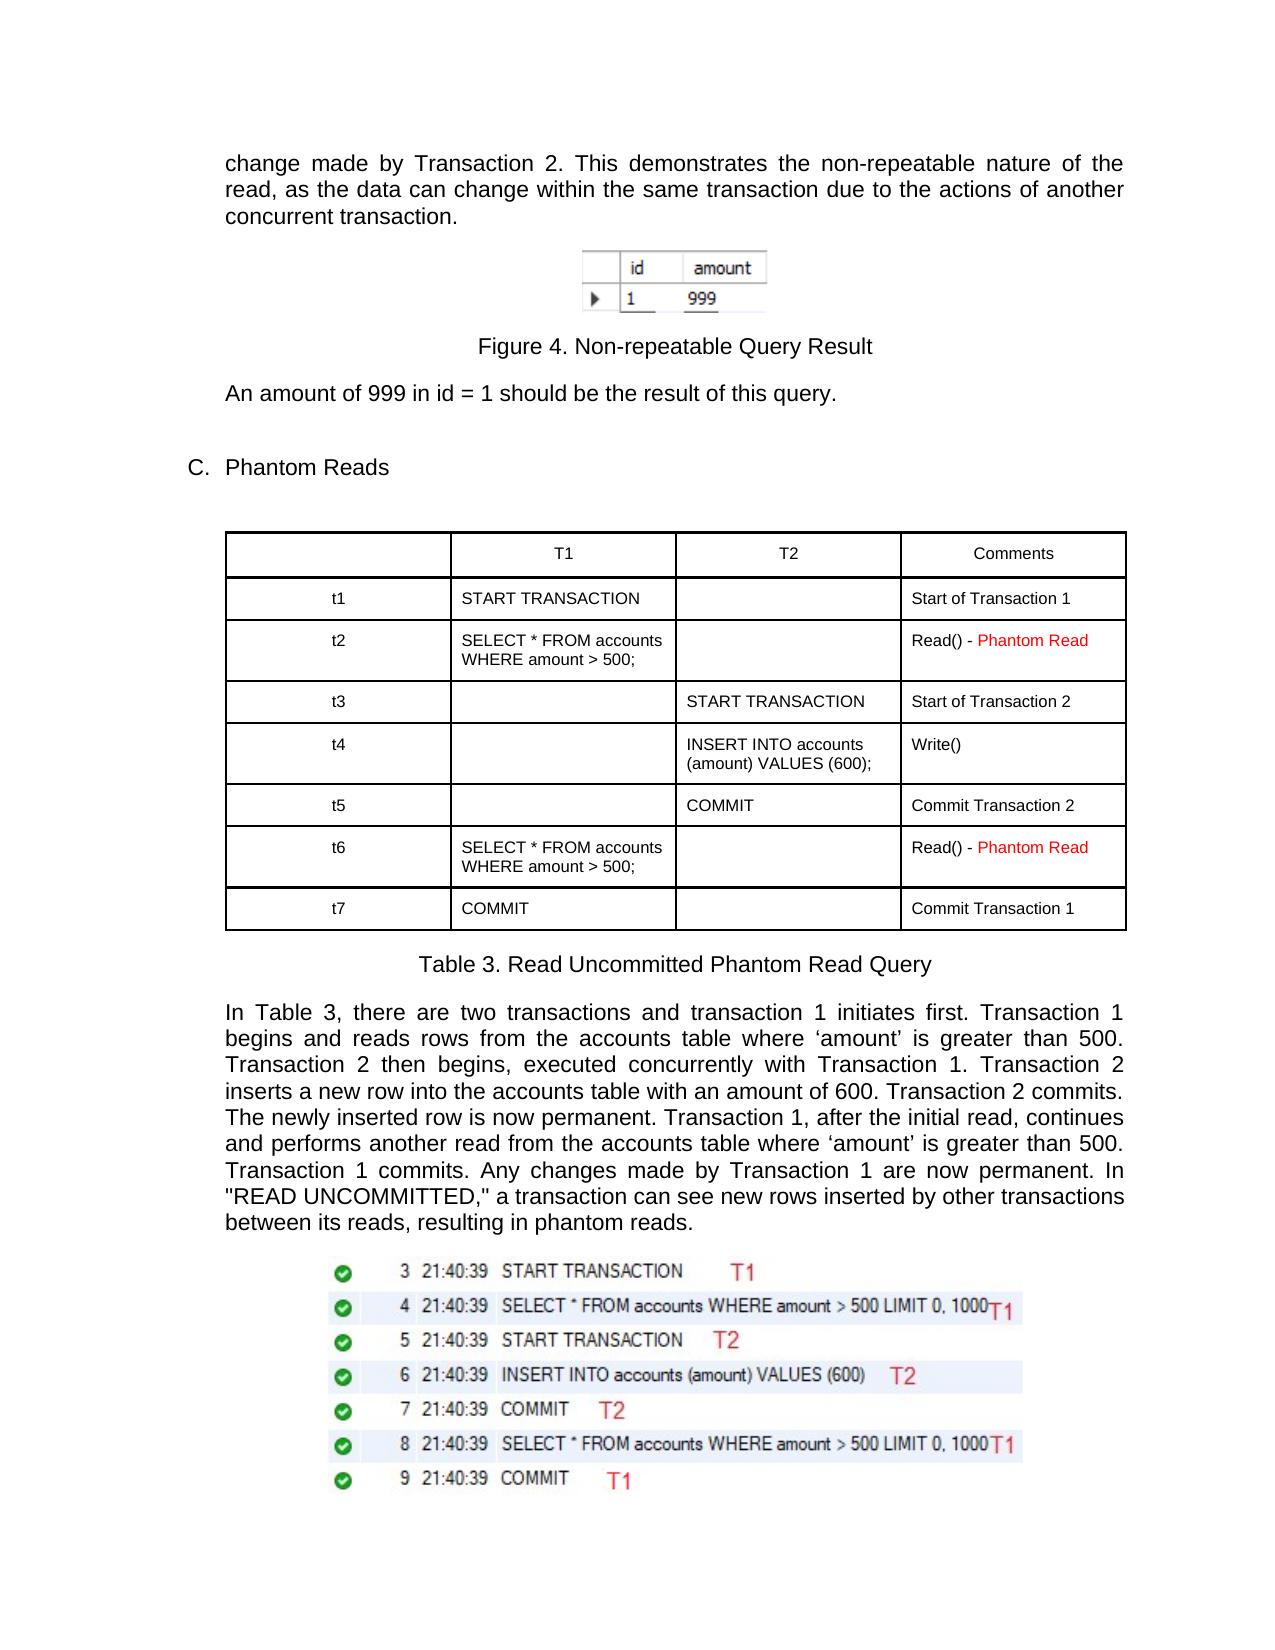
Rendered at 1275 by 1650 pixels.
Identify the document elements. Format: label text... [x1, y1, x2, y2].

list Phantom Reads [187, 454, 1125, 480]
table_cell Commit Transaction 2 [902, 785, 1125, 825]
text An amount of 999 in id = 1 should be the result of this query. [225, 380, 1125, 407]
table_cell [452, 724, 675, 783]
table_cell START TRANSACTION [677, 682, 900, 722]
table_cell [677, 621, 900, 680]
text In Table 3, there are two transactions and transaction 1 initiates first. Transaction 1 begins and reads rows from the accounts table where ‘amount’ is greater than 500. Transaction 2 then begins, executed concurrently with Transaction 1. Transaction 2 inserts a new row into the accounts table with an amount of 600. Transaction 2 commits. The newly inserted row is now permanent. Transaction 1, after the initial read, continues and performs another read from the accounts table where ‘amount’ is greater than 500. Transaction 1 commits. Any changes made by Transaction 1 are now permanent. In "READ UNCOMMITTED," a transaction can see new rows inserted by other transactions between its reads, resulting in phantom reads. [225, 998, 1125, 1236]
table_cell t5 [227, 785, 450, 825]
table_cell t4 [227, 724, 450, 783]
table_cell Start of Transaction 1 [902, 579, 1125, 618]
table_cell [677, 579, 900, 618]
table_cell [677, 889, 900, 928]
table_header Comments [902, 534, 1125, 576]
table_header [227, 534, 450, 576]
table_cell [452, 682, 675, 722]
text Table 3. Read Uncommitted Phantom Read Query [225, 951, 1125, 978]
table_cell START TRANSACTION [452, 579, 675, 618]
table_cell t6 [227, 827, 450, 886]
table_cell INSERT INTO accounts (amount) VALUES (600); [677, 724, 900, 783]
picture [582, 250, 768, 313]
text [225, 150, 1125, 229]
table_cell [452, 785, 675, 825]
table_cell [677, 827, 900, 886]
table_cell Write() [902, 724, 1125, 783]
table_cell Read() - Phantom Read [902, 827, 1125, 886]
table_cell Start of Transaction 2 [902, 682, 1125, 722]
table_cell COMMIT [452, 889, 675, 928]
table_cell t2 [227, 621, 450, 680]
table_cell Read() - Phantom Read [902, 621, 1125, 680]
table_cell t1 [227, 579, 450, 618]
table_cell COMMIT [677, 785, 900, 825]
picture [327, 1256, 1023, 1496]
table_header T1 [452, 534, 675, 576]
table_cell t7 [227, 889, 450, 928]
table_cell Commit Transaction 1 [902, 889, 1125, 928]
table_header T2 [677, 534, 900, 576]
table_cell SELECT * FROM accounts WHERE amount > 500; [452, 621, 675, 680]
table_cell SELECT * FROM accounts WHERE amount > 500; [452, 827, 675, 886]
table_cell t3 [227, 682, 450, 722]
text Figure 4. Non-repeatable Query Result [225, 333, 1125, 359]
